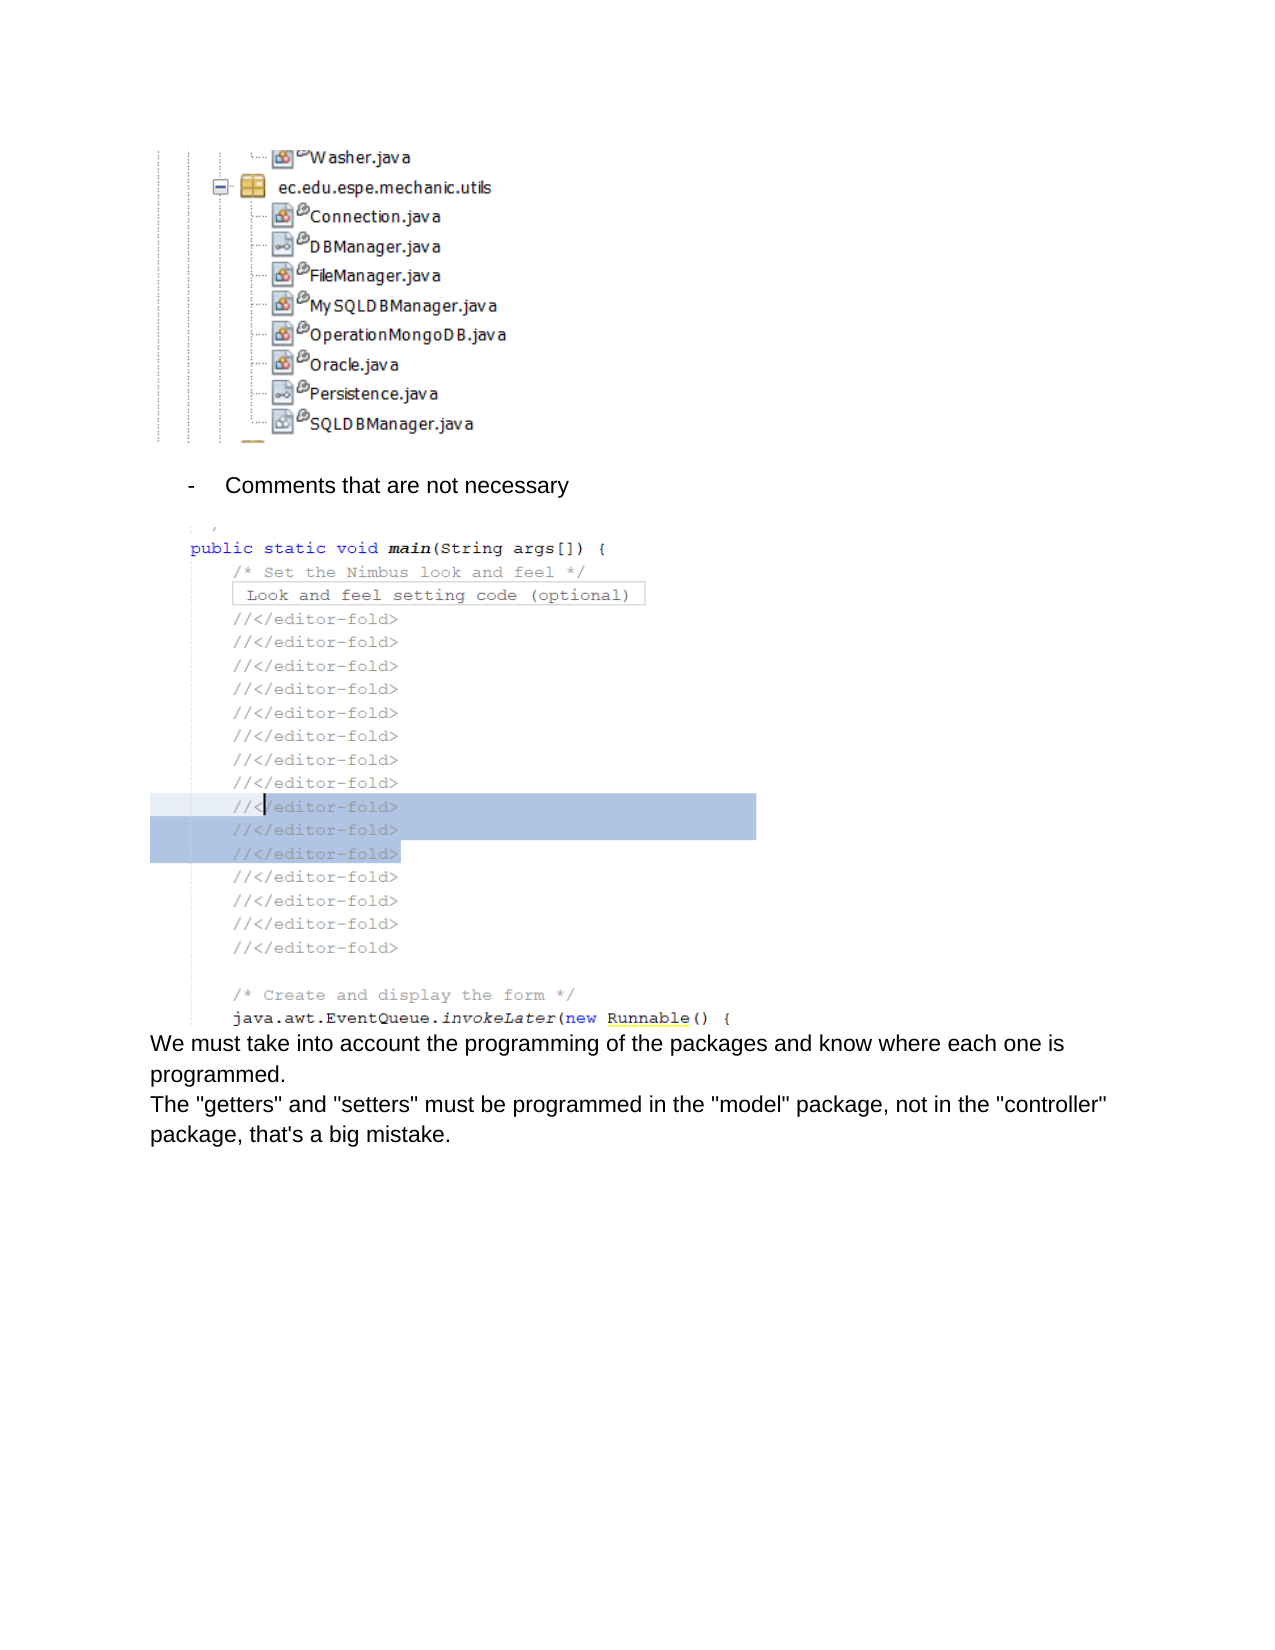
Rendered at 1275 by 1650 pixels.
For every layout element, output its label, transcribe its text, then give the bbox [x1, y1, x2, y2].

picture [150, 150, 597, 443]
list Comments that are not necessary [187, 472, 1125, 498]
text The "getters" and "setters" must be programmed in the "model" package, not in the "controller" package, that's a big mistake. [150, 1091, 1125, 1147]
text We must take into account the programming of the packages and know where each one is programmed. [150, 1030, 1125, 1087]
picture [150, 527, 757, 1027]
